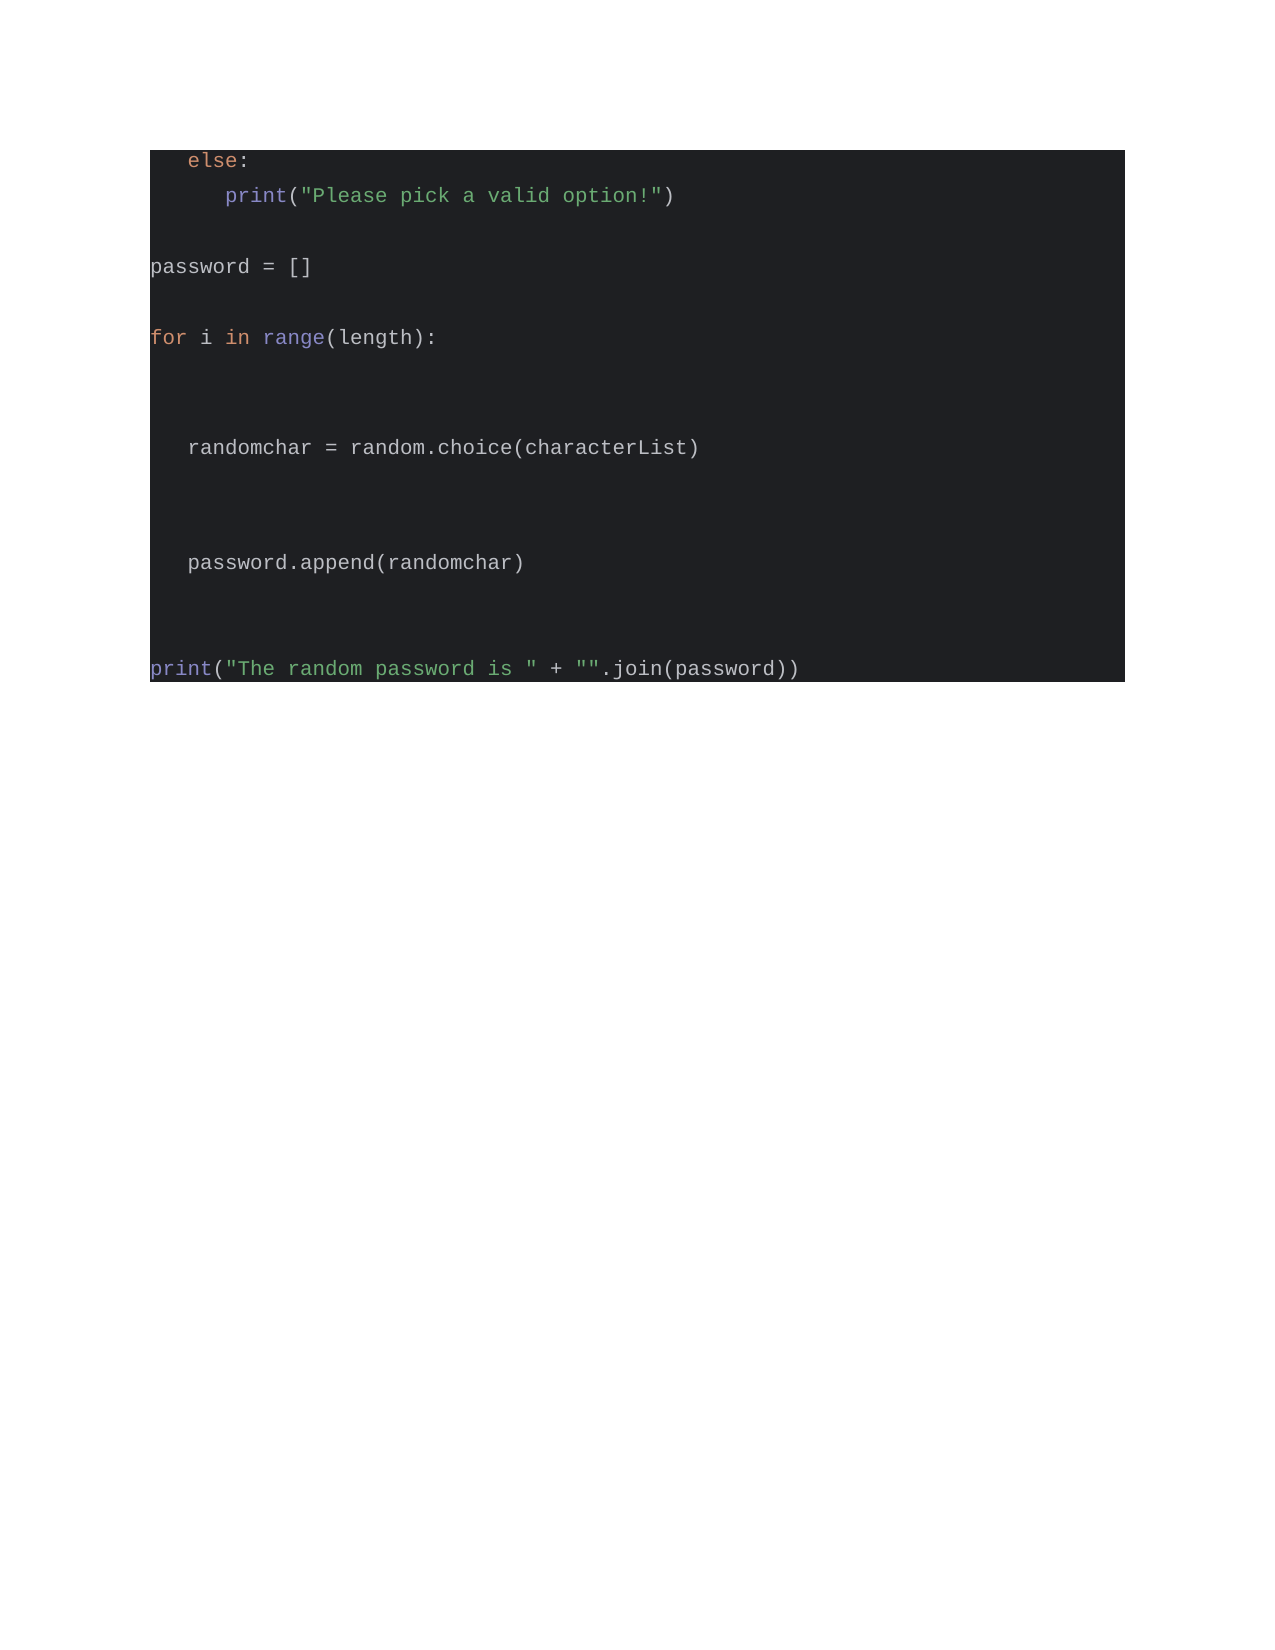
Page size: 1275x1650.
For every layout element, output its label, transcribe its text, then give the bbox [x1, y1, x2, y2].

text for i in range(length): [150, 327, 1125, 351]
text else: [150, 150, 1125, 174]
text print("The random password is " + "".join(password)) [150, 658, 1125, 682]
text password.append(randomchar) [150, 552, 1125, 575]
text password = [] [150, 256, 1125, 280]
text print("Please pick a valid option!") [150, 185, 1125, 209]
text randomchar = random.choice(characterList) [150, 437, 1125, 461]
